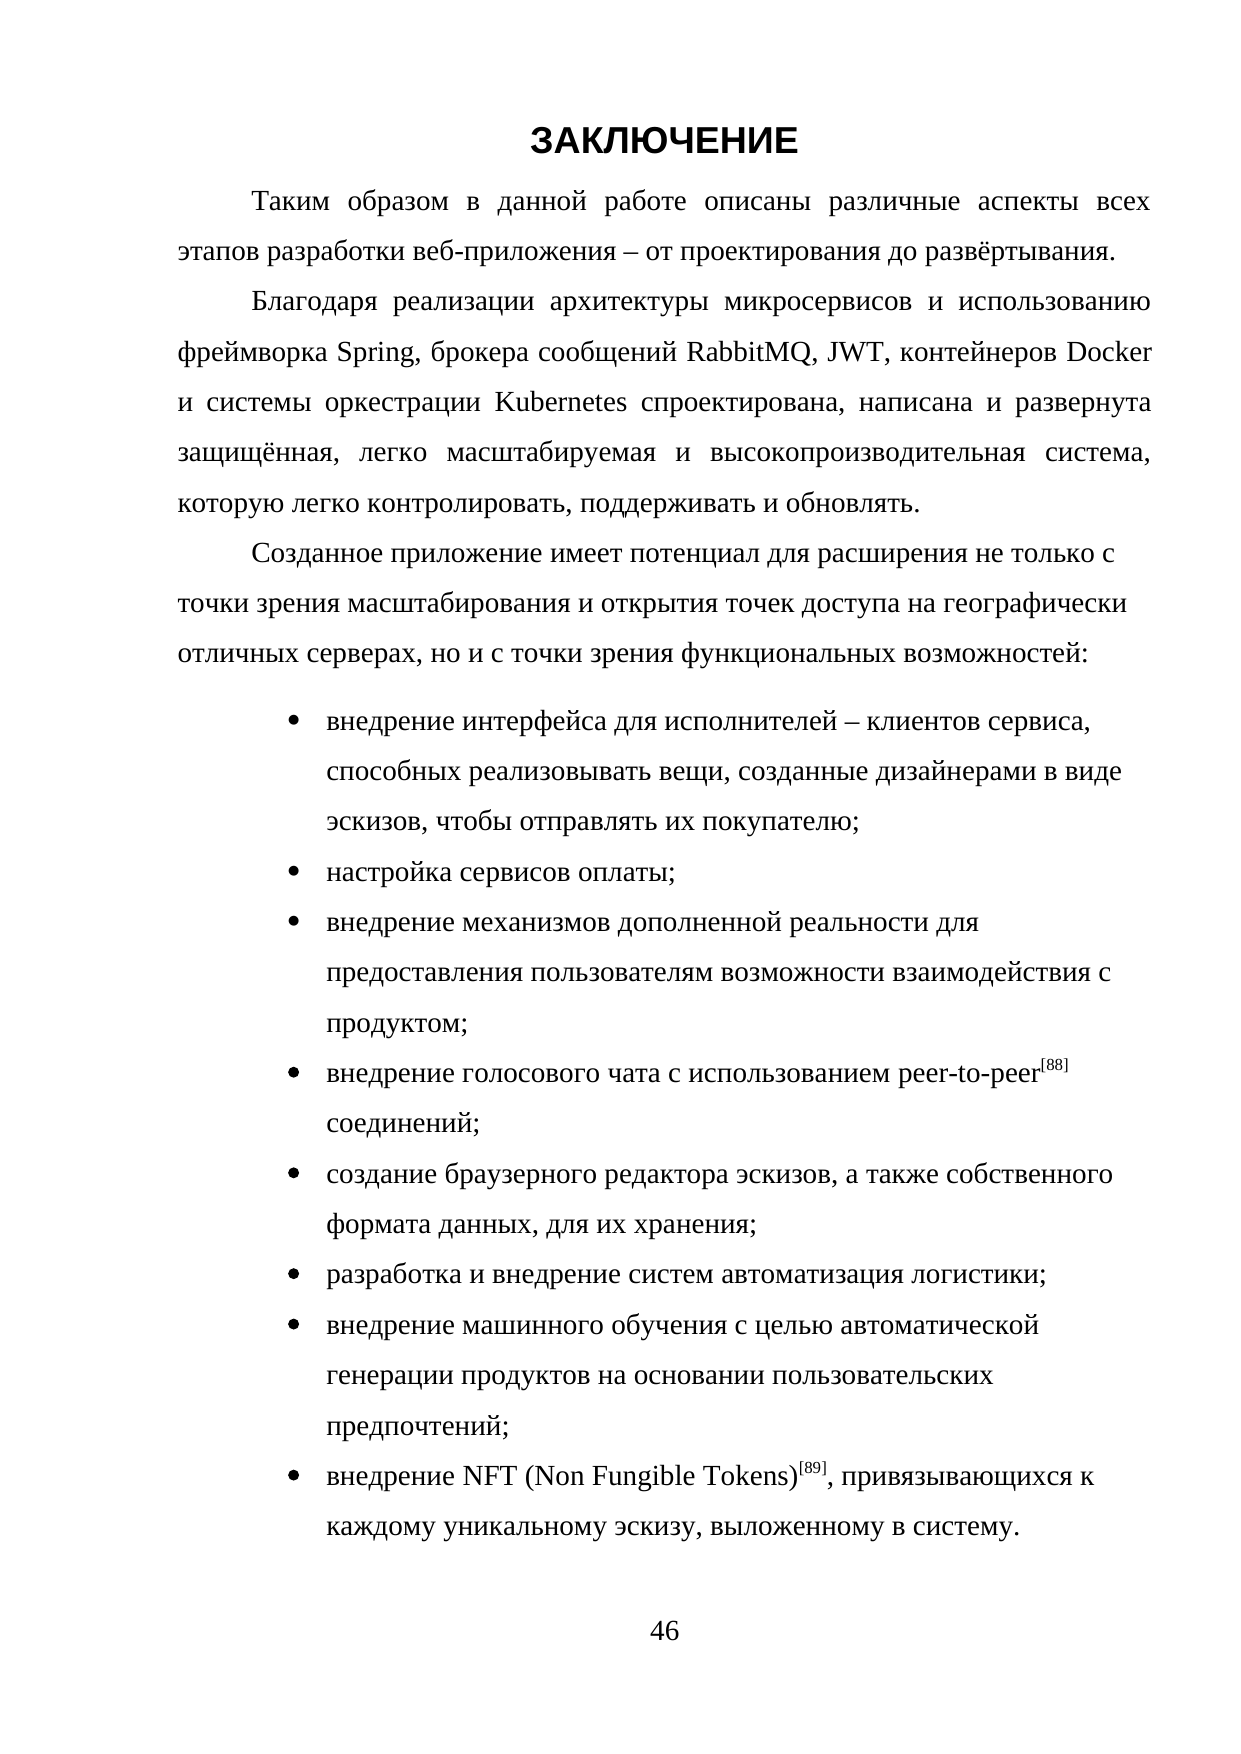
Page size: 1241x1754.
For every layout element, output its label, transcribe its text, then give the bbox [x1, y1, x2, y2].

list внедрение NFT (Non Fungible Tokens)[89], привязывающихся к каждому уникальному эскизу, выложенному в систему. [288, 1458, 1152, 1542]
text Благодаря реализации архитектуры микросервисов и использованию фреймворка Spring, брокера сообщений RabbitMQ, JWT, контейнеров Docker и системы оркестрации Kubernetes спроектирована, написана и развернута защищённая, легко масштабируемая и высокопроизводительная система, которую легко контролировать, поддерживать и обновлять. [177, 283, 1152, 518]
text Таким образом в данной работе описаны различные аспекты всех этапов разработки веб-приложения – от проектирования до развёртывания. [177, 183, 1152, 267]
list разработка и внедрение систем автоматизация логистики; [288, 1257, 1152, 1290]
list настройка сервисов оплаты; [288, 854, 1152, 887]
list создание браузерного редактора эскизов, а также собственного формата данных, для их хранения; [288, 1156, 1152, 1240]
list внедрение машинного обучения с целью автоматической генерации продуктов на основании пользовательских предпочтений; [288, 1307, 1152, 1441]
list внедрение интерфейса для исполнителей – клиентов сервиса, способных реализовывать вещи, созданные дизайнерами в виде эскизов, чтобы отправлять их покупателю; [288, 703, 1152, 837]
list внедрение голосового чата с использованием peer-to-peer[88] соединений; [288, 1055, 1152, 1139]
list внедрение механизмов дополненной реальности для предоставления пользователям возможности взаимодействия с продуктом; [288, 904, 1152, 1038]
subtitle ЗАКЛЮЧЕНИЕ [177, 118, 1152, 161]
text Созданное приложение имеет потенциал для расширения не только с точки зрения масштабирования и открытия точек доступа на географически отличных серверах, но и с точки зрения функциональных возможностей: [177, 535, 1152, 669]
